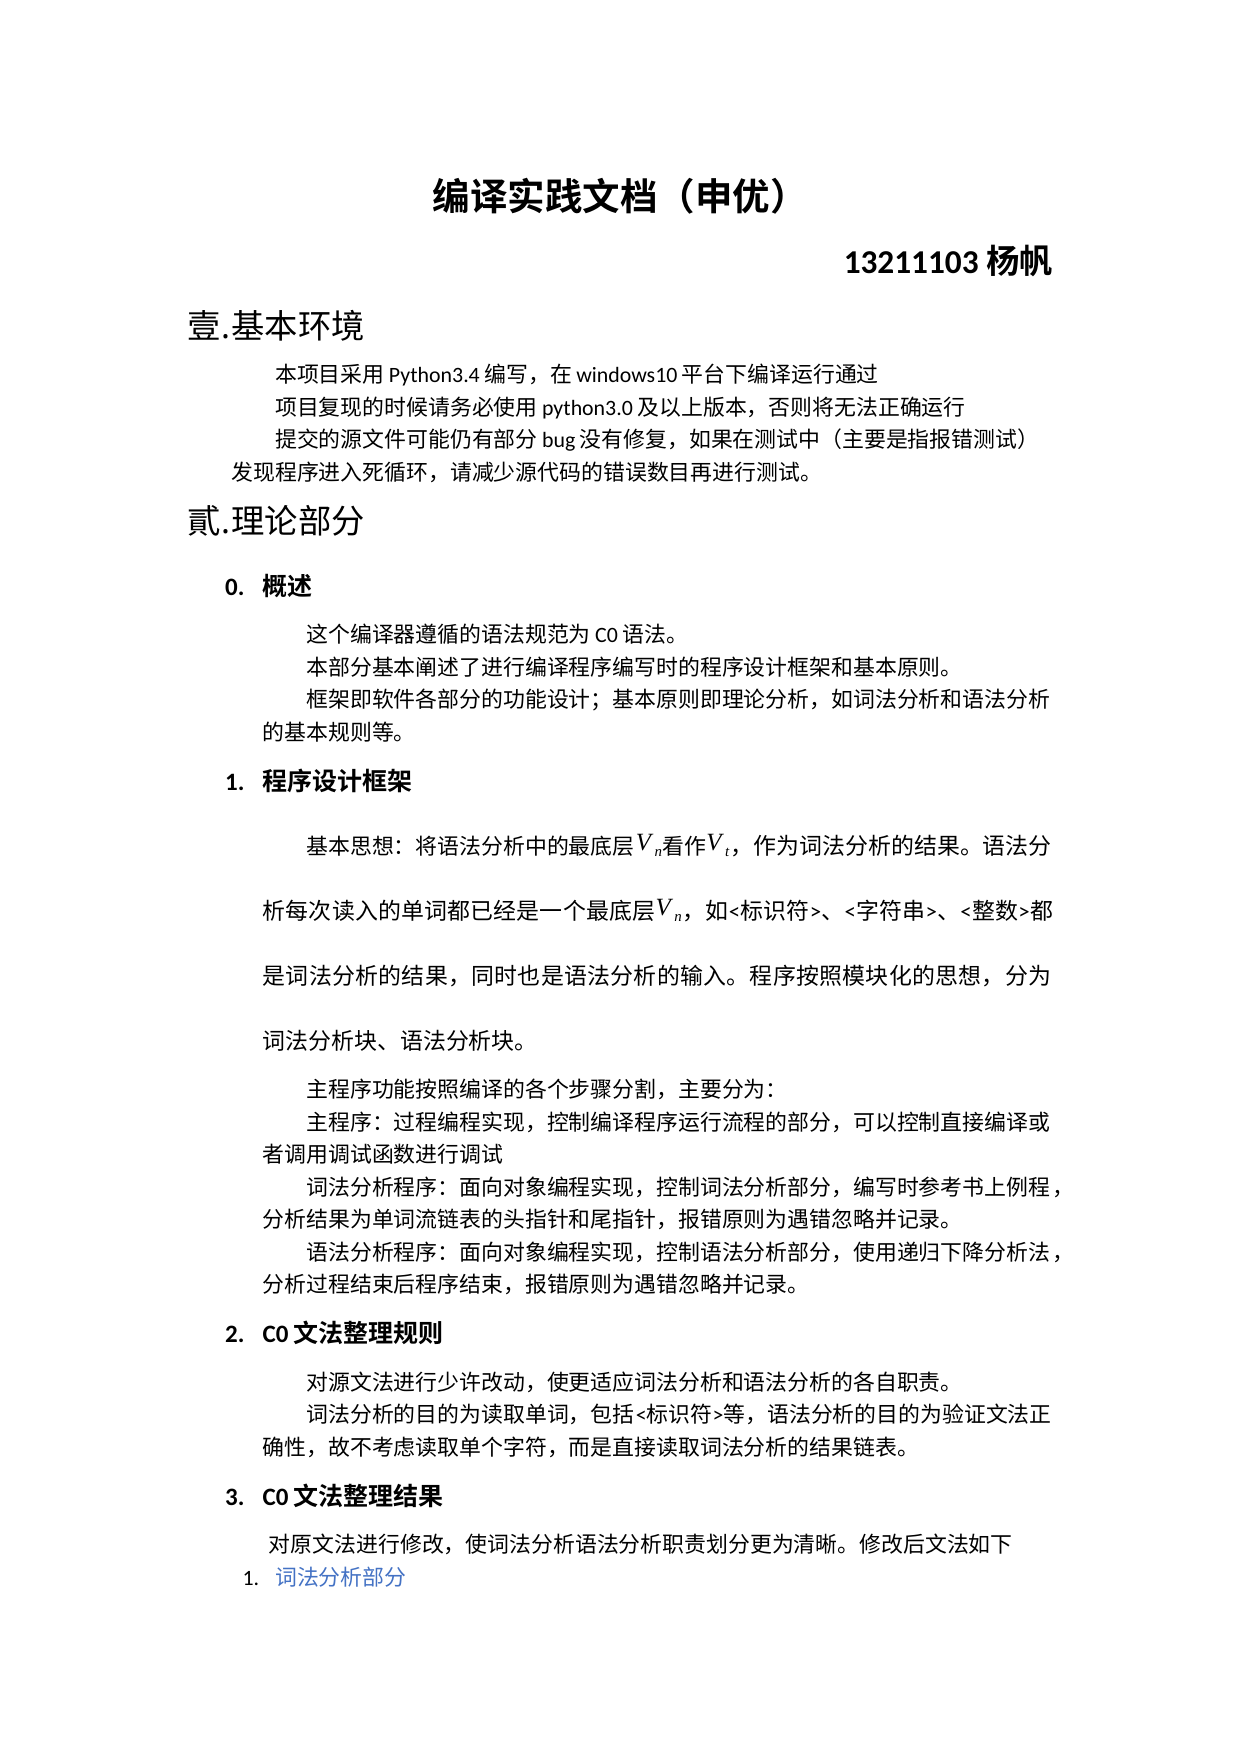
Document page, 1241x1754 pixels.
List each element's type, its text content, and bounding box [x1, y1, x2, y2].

list 主程序：过程编程实现，控制编译程序运行流程的部分，可以控制直接编译或者调用调试函数进行调试 [262, 1104, 1053, 1169]
list 主程序功能按照编译的各个步骤分割，主要分为： [262, 1072, 1053, 1104]
list 这个编译器遵循的语法规范为C0语法。 [262, 617, 1053, 649]
list 提交的源文件可能仍有部分bug没有修复，如果在测试中（主要是指报错测试）发现程序进入死循环，请减少源代码的错误数目再进行测试。 [231, 422, 1053, 487]
list 本部分基本阐述了进行编译程序编写时的程序设计框架和基本原则。 [262, 649, 1053, 682]
list 语法分析程序：面向对象编程实现，控制语法分析部分，使用递归下降分析法，分析过程结束后程序结束，报错原则为遇错忽略并记录。 [262, 1234, 1053, 1299]
list 程序设计框架 [225, 747, 1053, 812]
list 对源文法进行少许改动，使更适应词法分析和语法分析的各自职责。 [262, 1364, 1053, 1397]
text 编译实践文档（申优） [187, 162, 1053, 227]
list C0文法整理结果 [225, 1462, 1053, 1527]
list C0文法整理规则 [225, 1299, 1053, 1364]
list 概述 [225, 552, 1053, 617]
text 13211103 杨帆 [187, 227, 1053, 292]
list 词法分析的目的为读取单词，包括<标识符>等，语法分析的目的为验证文法正确性，故不考虑读取单个字符，而是直接读取词法分析的结果链表。 [262, 1397, 1053, 1462]
list 基本环境 [187, 292, 1053, 357]
list 本项目采用Python3.4编写，在windows10平台下编译运行通过 [231, 357, 1053, 389]
list 框架即软件各部分的功能设计；基本原则即理论分析，如词法分析和语法分析的基本规则等。 [262, 682, 1053, 747]
list 词法分析程序：面向对象编程实现，控制词法分析部分，编写时参考书上例程，分析结果为单词流链表的头指针和尾指针，报错原则为遇错忽略并记录。 [262, 1169, 1053, 1234]
list 对原文法进行修改，使词法分析语法分析职责划分更为清晰。修改后文法如下 [225, 1527, 1053, 1559]
list 理论部分 [187, 487, 1053, 552]
list 基本思想：将语法分析中的最底层看作，作为词法分析的结果。语法分析每次读入的单词都已经是一个最底层，如<标识符>、<字符串>、<整数>都是词法分析的结果，同时也是语法分析的输入。程序按照模块化的思想，分为词法分析块、语法分析块。 [262, 812, 1053, 1072]
list 词法分析部分 [198, 1559, 1053, 1592]
list 项目复现的时候请务必使用python3.0及以上版本，否则将无法正确运行 [231, 389, 1053, 422]
